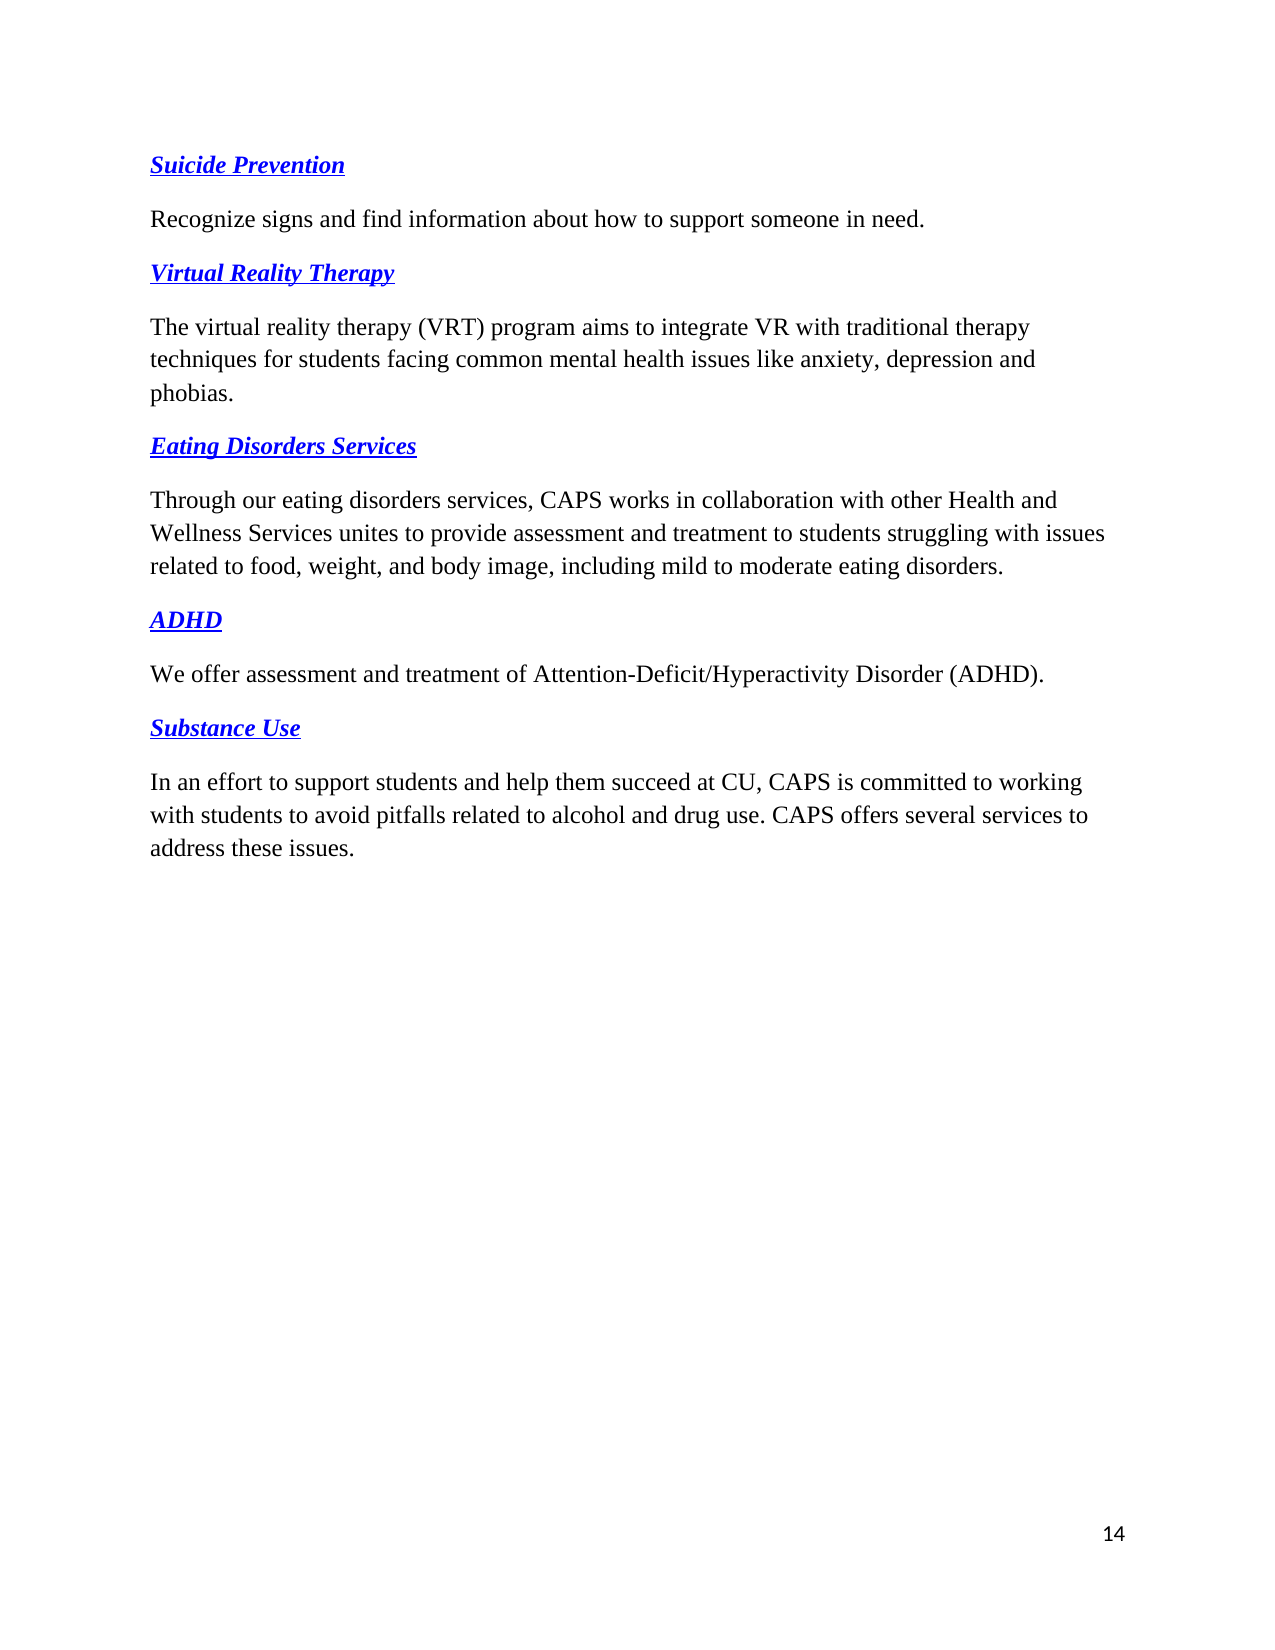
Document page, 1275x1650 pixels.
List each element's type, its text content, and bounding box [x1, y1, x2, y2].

text ADHD [150, 605, 1125, 634]
text Virtual Reality Therapy [150, 258, 1125, 286]
text Recognize signs and find information about how to support someone in need. [150, 204, 1125, 233]
text In an effort to support students and help them succeed at CU, CAPS is committed to working with students to avoid pitfalls related to alcohol and drug use. CAPS offers several services to address these issues. [150, 767, 1125, 862]
text Suicide Prevention [150, 150, 1125, 179]
text Eating Disorders Services [150, 431, 1125, 460]
text Substance Use [150, 713, 1125, 742]
text We offer assessment and treatment of Attention-Deficit/Hyperactivity Disorder (ADHD). [150, 659, 1125, 688]
text The virtual reality therapy (VRT) program aims to integrate VR with traditional therapy techniques for students facing common mental health issues like anxiety, depression and phobias. [150, 312, 1125, 406]
text Through our eating disorders services, CAPS works in collaboration with other Health and Wellness Services unites to provide assessment and treatment to students struggling with issues related to food, weight, and body image, including mild to moderate eating disorders. [150, 485, 1125, 580]
